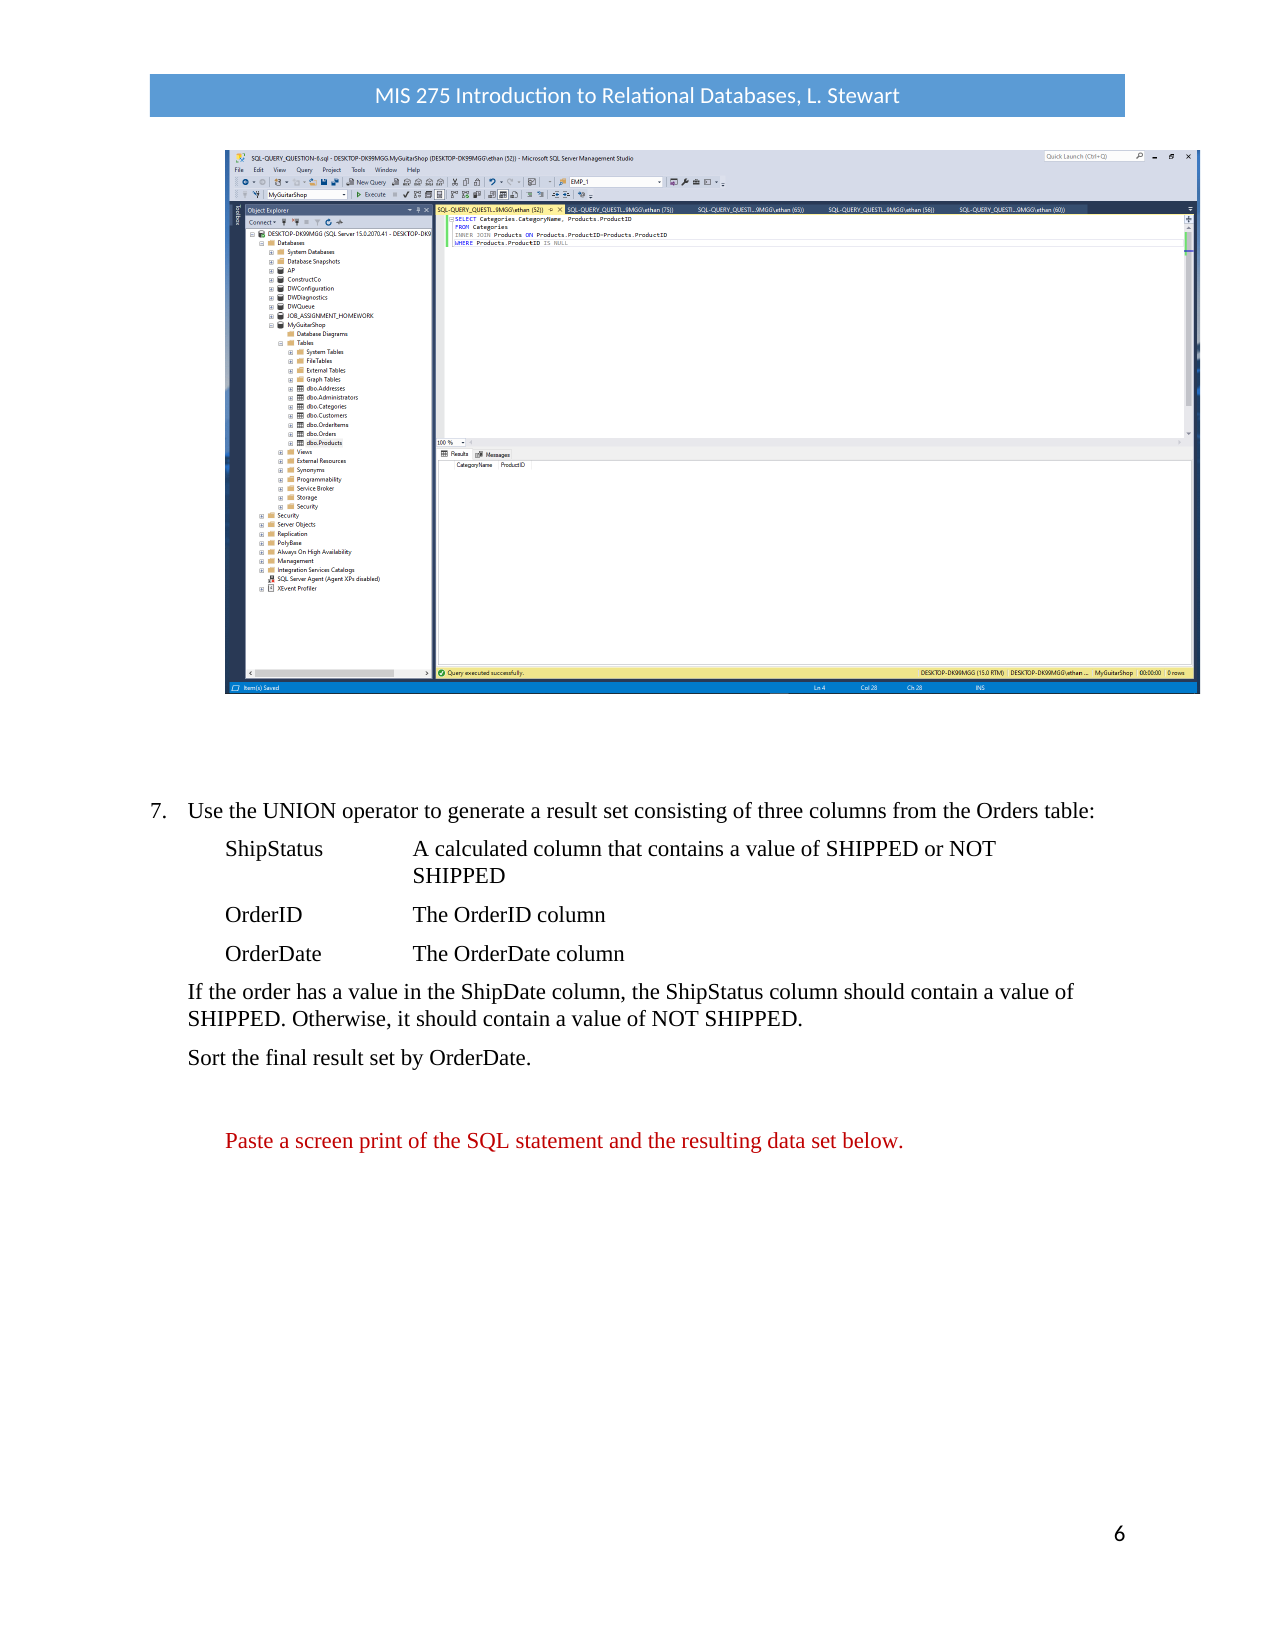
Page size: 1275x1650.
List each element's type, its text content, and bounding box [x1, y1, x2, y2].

text ShipStatus A calculated column that contains a value of SHIPPED or NOT SHIPPED [225, 836, 1050, 888]
text Sort the final result set by OrderDate. [187, 1044, 1125, 1070]
list Use the UNION operator to generate a result set consisting of three columns from the Orders table: [150, 797, 1125, 823]
text OrderID The OrderID column [225, 901, 1050, 927]
text OrderDate The OrderDate column [225, 939, 1050, 966]
text Paste a screen print of the SQL statement and the resulting data set below. [187, 1128, 1125, 1154]
picture [225, 150, 1200, 694]
text If the order has a value in the ShipDate column, the ShipStatus column should contain a value of SHIPPED. Otherwise, it should contain a value of NOT SHIPPED. [187, 978, 1125, 1031]
